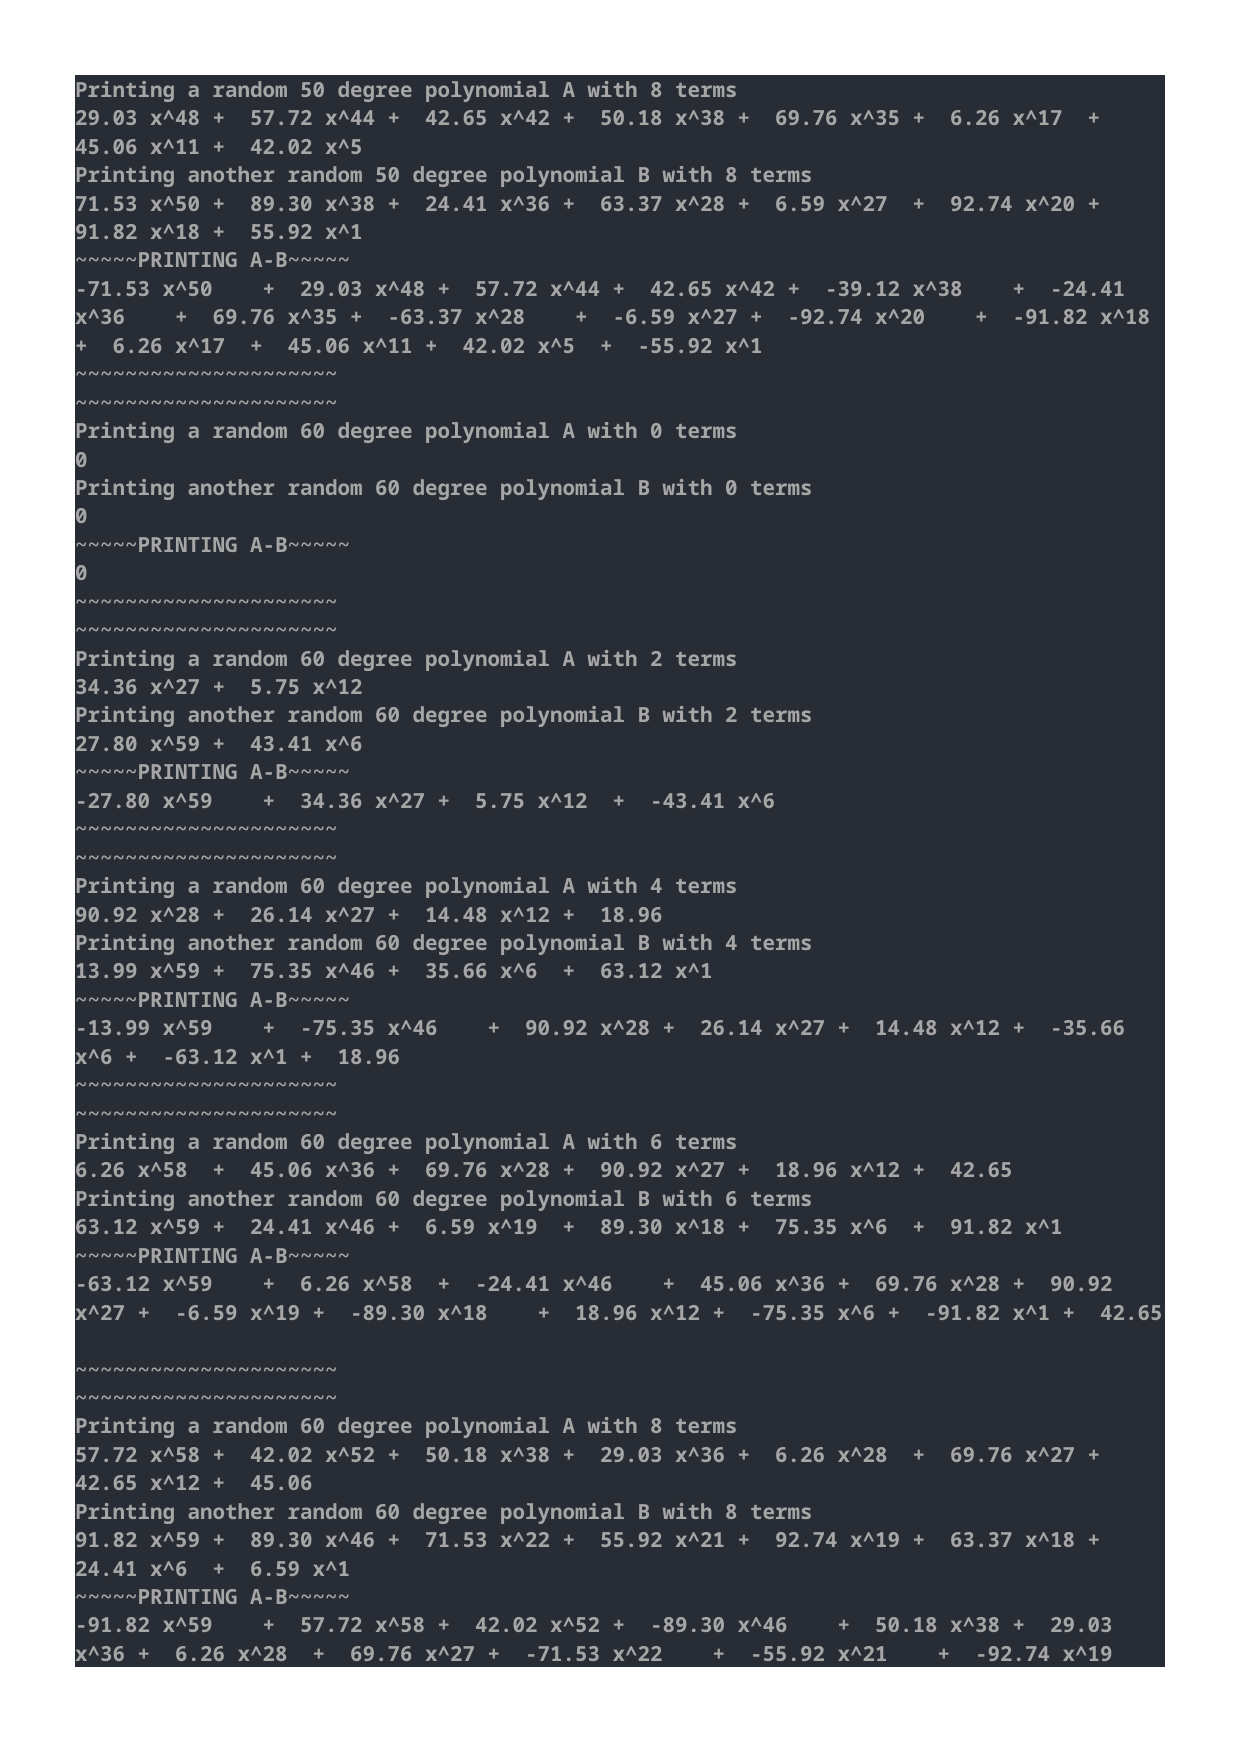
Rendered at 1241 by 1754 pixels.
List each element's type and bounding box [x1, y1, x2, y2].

text [75, 75, 1165, 1667]
